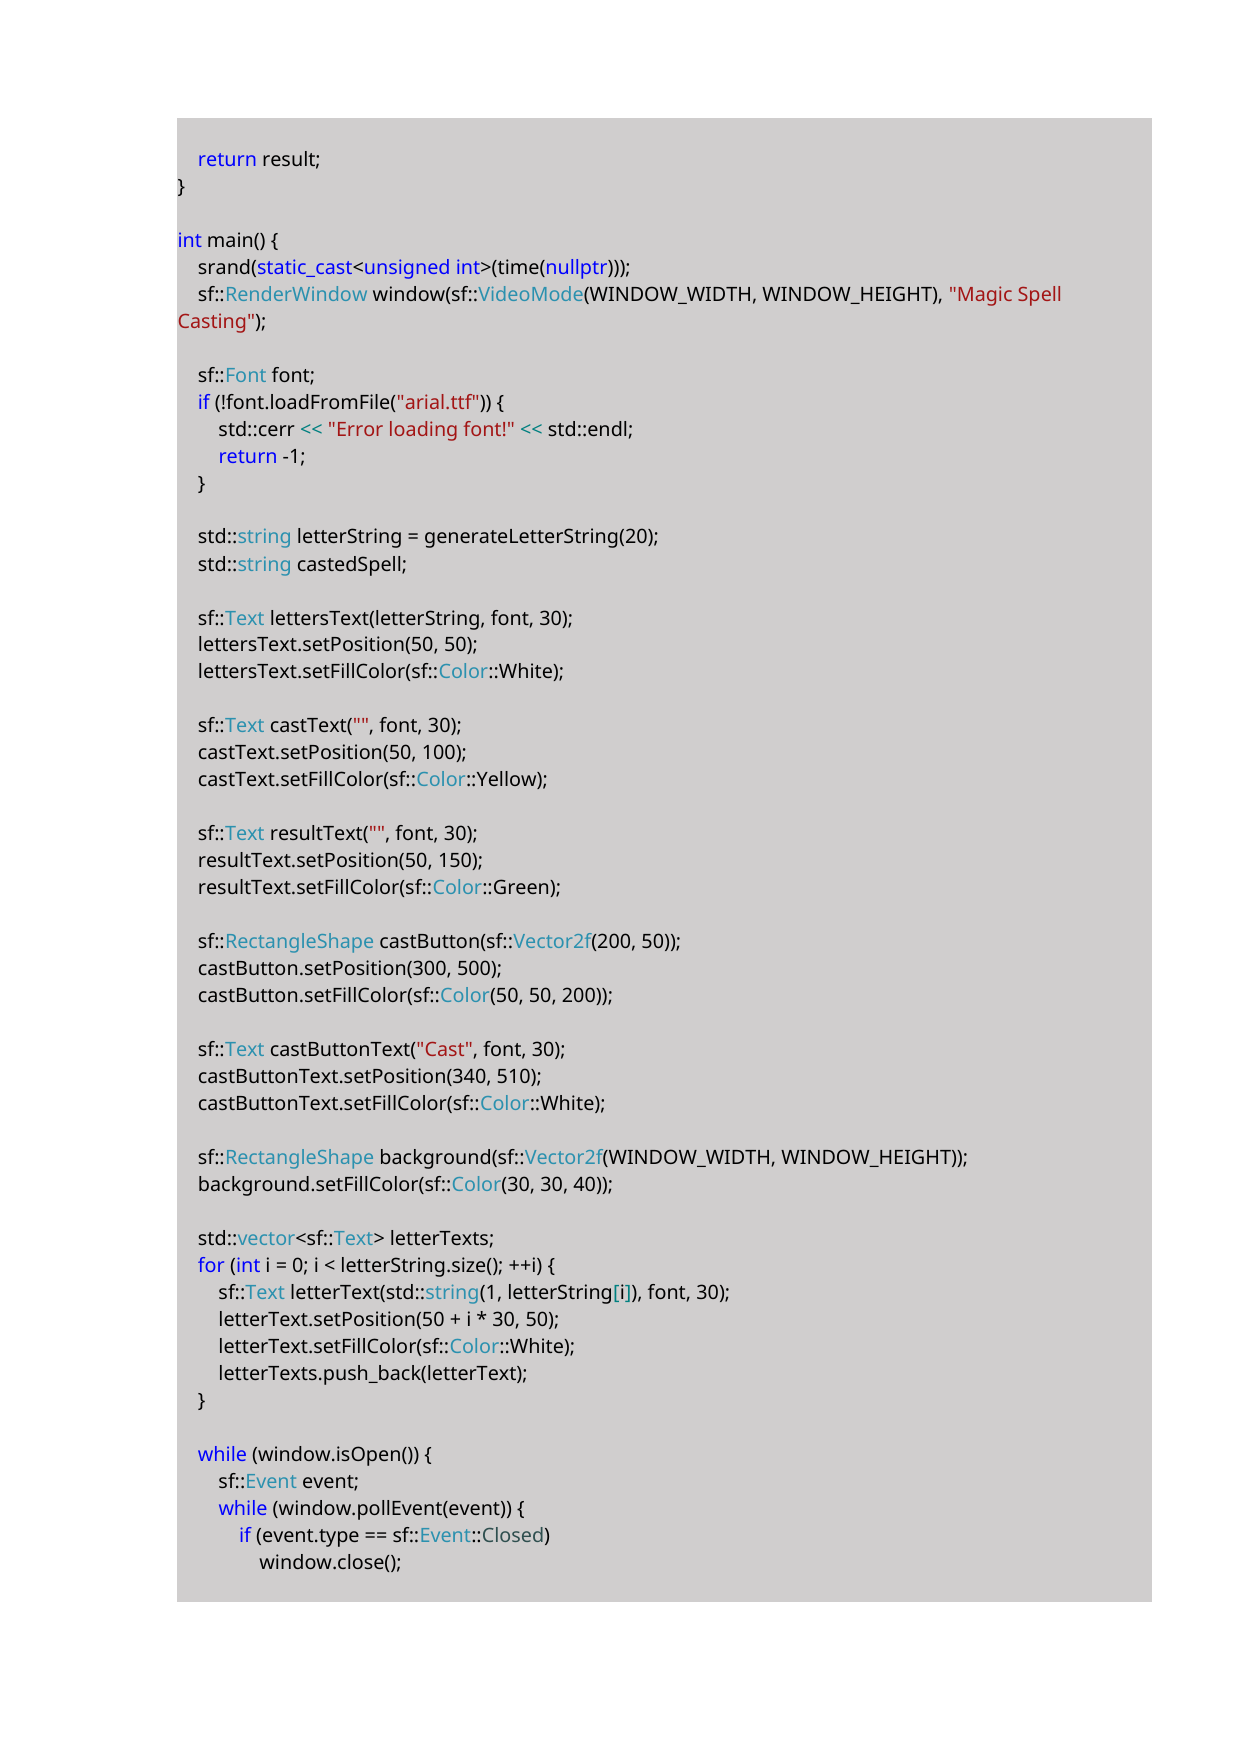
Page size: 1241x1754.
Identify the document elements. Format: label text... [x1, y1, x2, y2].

text for (int i = 0; i < letterString.size(); ++i) { [177, 1251, 1152, 1278]
text sf::Event event; [177, 1467, 1152, 1494]
text letterText.setFillColor(sf::Color::White); [177, 1332, 1152, 1359]
text letterTexts.push_back(letterText); [177, 1359, 1152, 1386]
text window.close(); [177, 1548, 1152, 1575]
text while (window.pollEvent(event)) { [177, 1494, 1152, 1521]
text sf::Text resultText("", font, 30); [177, 819, 1152, 847]
text sf::Text letterText(std::string(1, letterString[i]), font, 30); [177, 1278, 1152, 1305]
text sf::RectangleShape background(sf::Vector2f(WINDOW_WIDTH, WINDOW_HEIGHT)); [177, 1143, 1152, 1170]
text letterText.setPosition(50 + i * 30, 50); [177, 1305, 1152, 1332]
text sf::Text lettersText(letterString, font, 30); [177, 604, 1152, 631]
text sf::Text castText("", font, 30); [177, 712, 1152, 739]
text lettersText.setFillColor(sf::Color::White); [177, 658, 1152, 685]
text castButton.setPosition(300, 500); [177, 954, 1152, 981]
text sf::Text castButtonText("Cast", font, 30); [177, 1035, 1152, 1062]
text return result; [177, 145, 1152, 172]
text castButtonText.setPosition(340, 510); [177, 1062, 1152, 1089]
text return -1; [177, 442, 1152, 469]
text sf::RenderWindow window(sf::VideoMode(WINDOW_WIDTH, WINDOW_HEIGHT), "Magic Spell Casting"); [177, 280, 1152, 334]
text sf::RectangleShape castButton(sf::Vector2f(200, 50)); [177, 927, 1152, 954]
text std::cerr << "Error loading font!" << std::endl; [177, 415, 1152, 442]
text resultText.setFillColor(sf::Color::Green); [177, 873, 1152, 901]
text std::string castedSpell; [177, 550, 1152, 577]
text srand(static_cast<unsigned int>(time(nullptr))); [177, 253, 1152, 280]
text std::string letterString = generateLetterString(20); [177, 523, 1152, 550]
text } [177, 469, 1152, 496]
text resultText.setPosition(50, 150); [177, 847, 1152, 873]
text sf::Font font; [177, 361, 1152, 388]
text castButtonText.setFillColor(sf::Color::White); [177, 1089, 1152, 1116]
text } [177, 1386, 1152, 1413]
text if (event.type == sf::Event::Closed) [177, 1521, 1152, 1548]
text if (!font.loadFromFile("arial.ttf")) { [177, 388, 1152, 415]
text } [177, 172, 1152, 199]
text castText.setFillColor(sf::Color::Yellow); [177, 766, 1152, 793]
text std::vector<sf::Text> letterTexts; [177, 1224, 1152, 1251]
text castText.setPosition(50, 100); [177, 739, 1152, 766]
text castButton.setFillColor(sf::Color(50, 50, 200)); [177, 981, 1152, 1008]
text lettersText.setPosition(50, 50); [177, 631, 1152, 658]
text background.setFillColor(sf::Color(30, 30, 40)); [177, 1170, 1152, 1197]
text int main() { [177, 226, 1152, 253]
text while (window.isOpen()) { [177, 1440, 1152, 1467]
